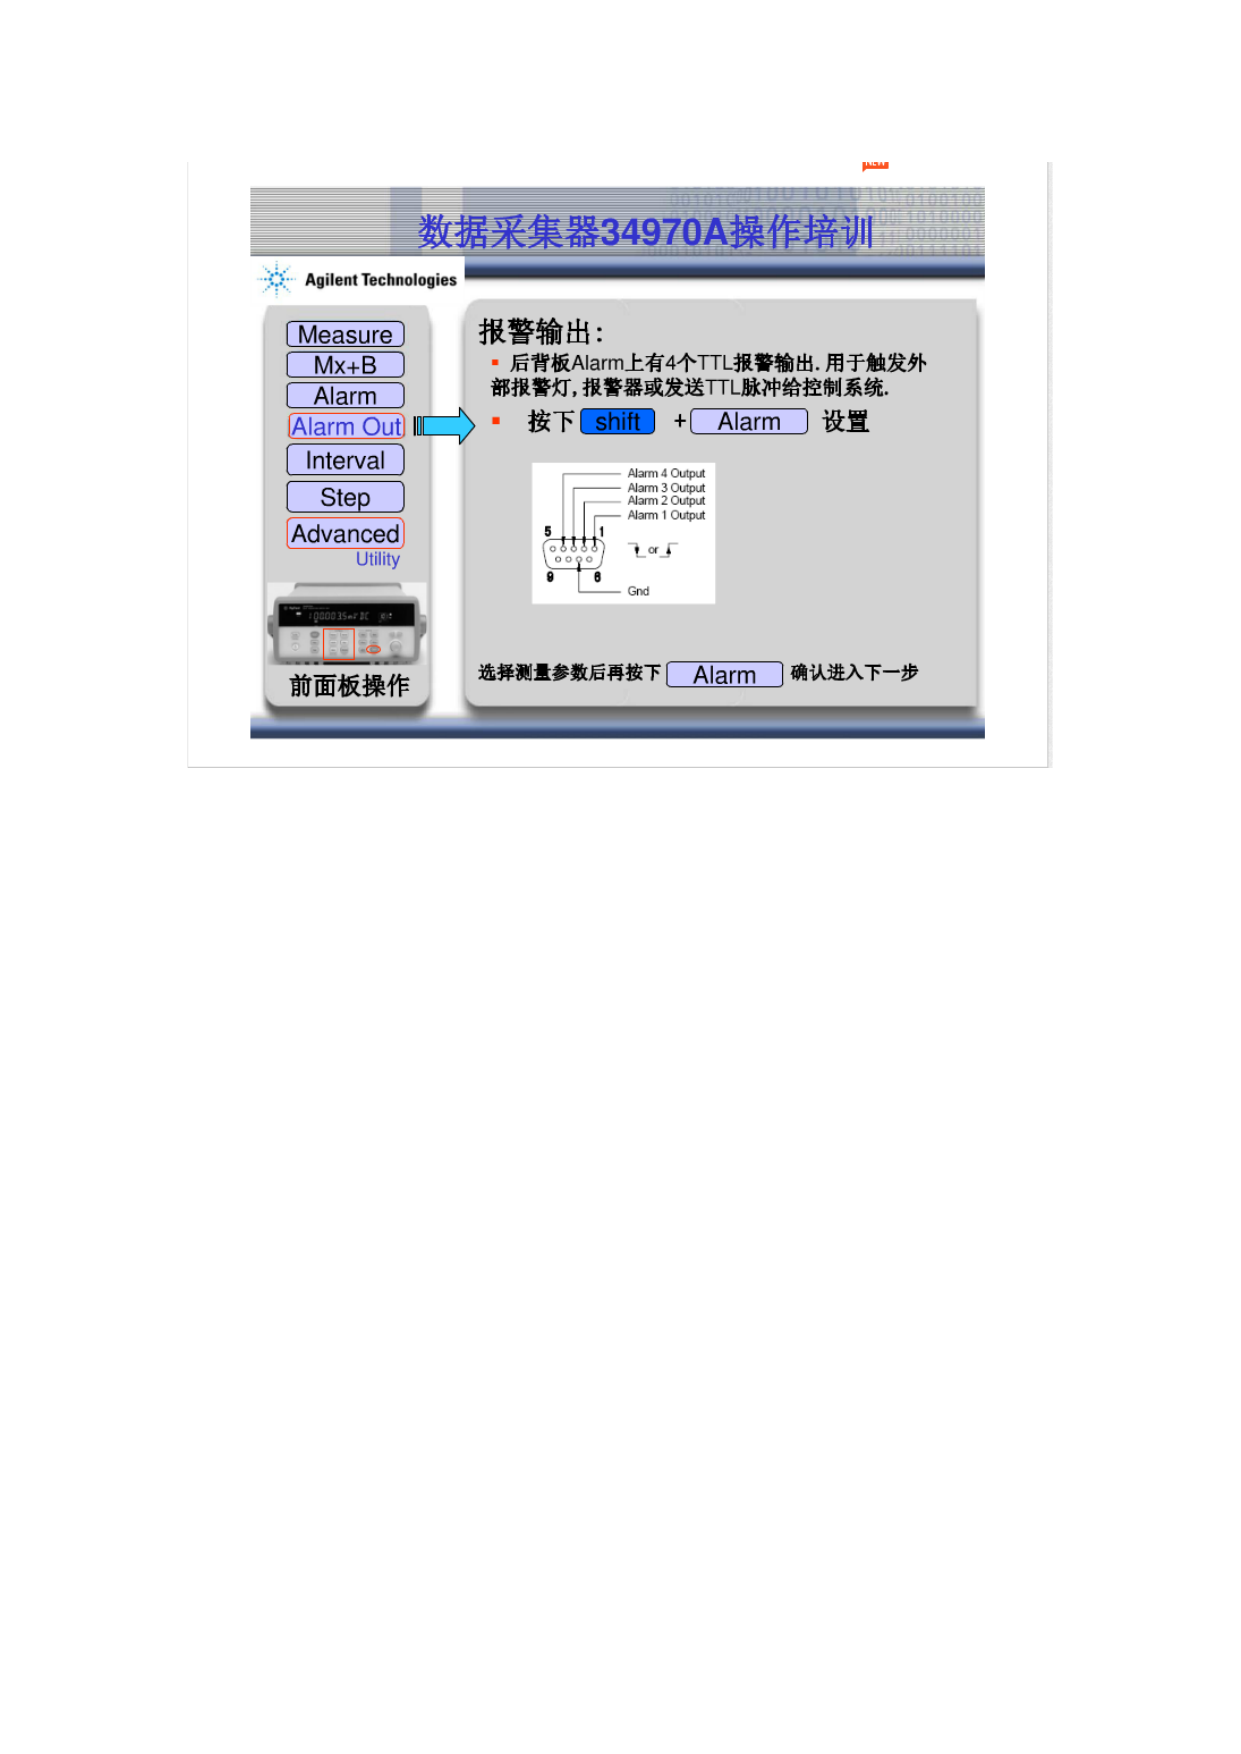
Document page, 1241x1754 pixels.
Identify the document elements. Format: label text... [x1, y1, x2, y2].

picture [187, 162, 1053, 768]
